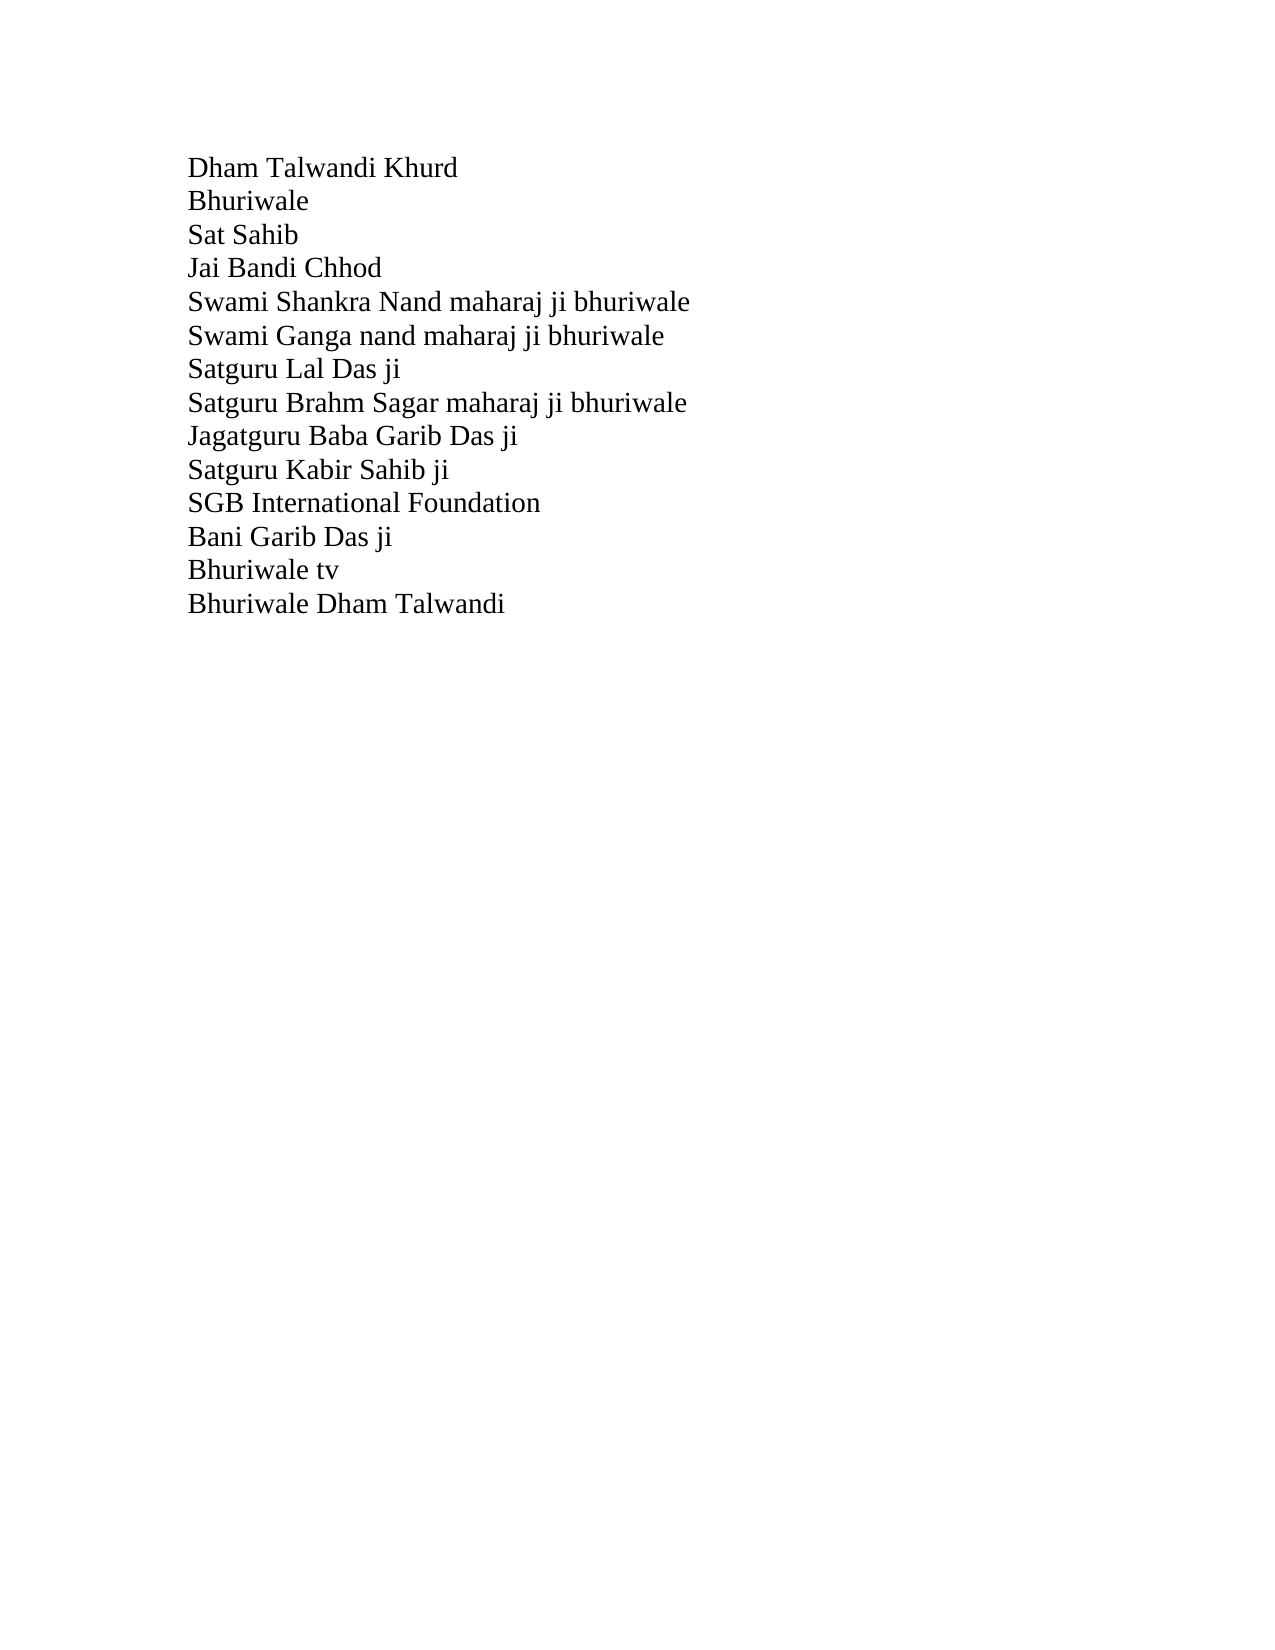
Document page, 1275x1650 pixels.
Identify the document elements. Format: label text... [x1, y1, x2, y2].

text Dham Talwandi Khurd [187, 150, 1125, 183]
text Satguru Lal Das ji [187, 351, 1125, 385]
text Bhuriwale [187, 183, 1125, 217]
text Jagatguru Baba Garib Das ji [187, 418, 1125, 452]
text Satguru Kabir Sahib ji [187, 452, 1125, 485]
text Bhuriwale tv [187, 552, 1125, 586]
text Bani Garib Das ji [187, 519, 1125, 552]
text SGB International Foundation [187, 485, 1125, 519]
text Sat Sahib [187, 217, 1125, 251]
text Swami Shankra Nand maharaj ji bhuriwale [187, 284, 1125, 318]
text Satguru Brahm Sagar maharaj ji bhuriwale [187, 385, 1125, 418]
text Jai Bandi Chhod [187, 251, 1125, 284]
text Bhuriwale Dham Talwandi [187, 586, 1125, 619]
text Swami Ganga nand maharaj ji bhuriwale [187, 318, 1125, 351]
